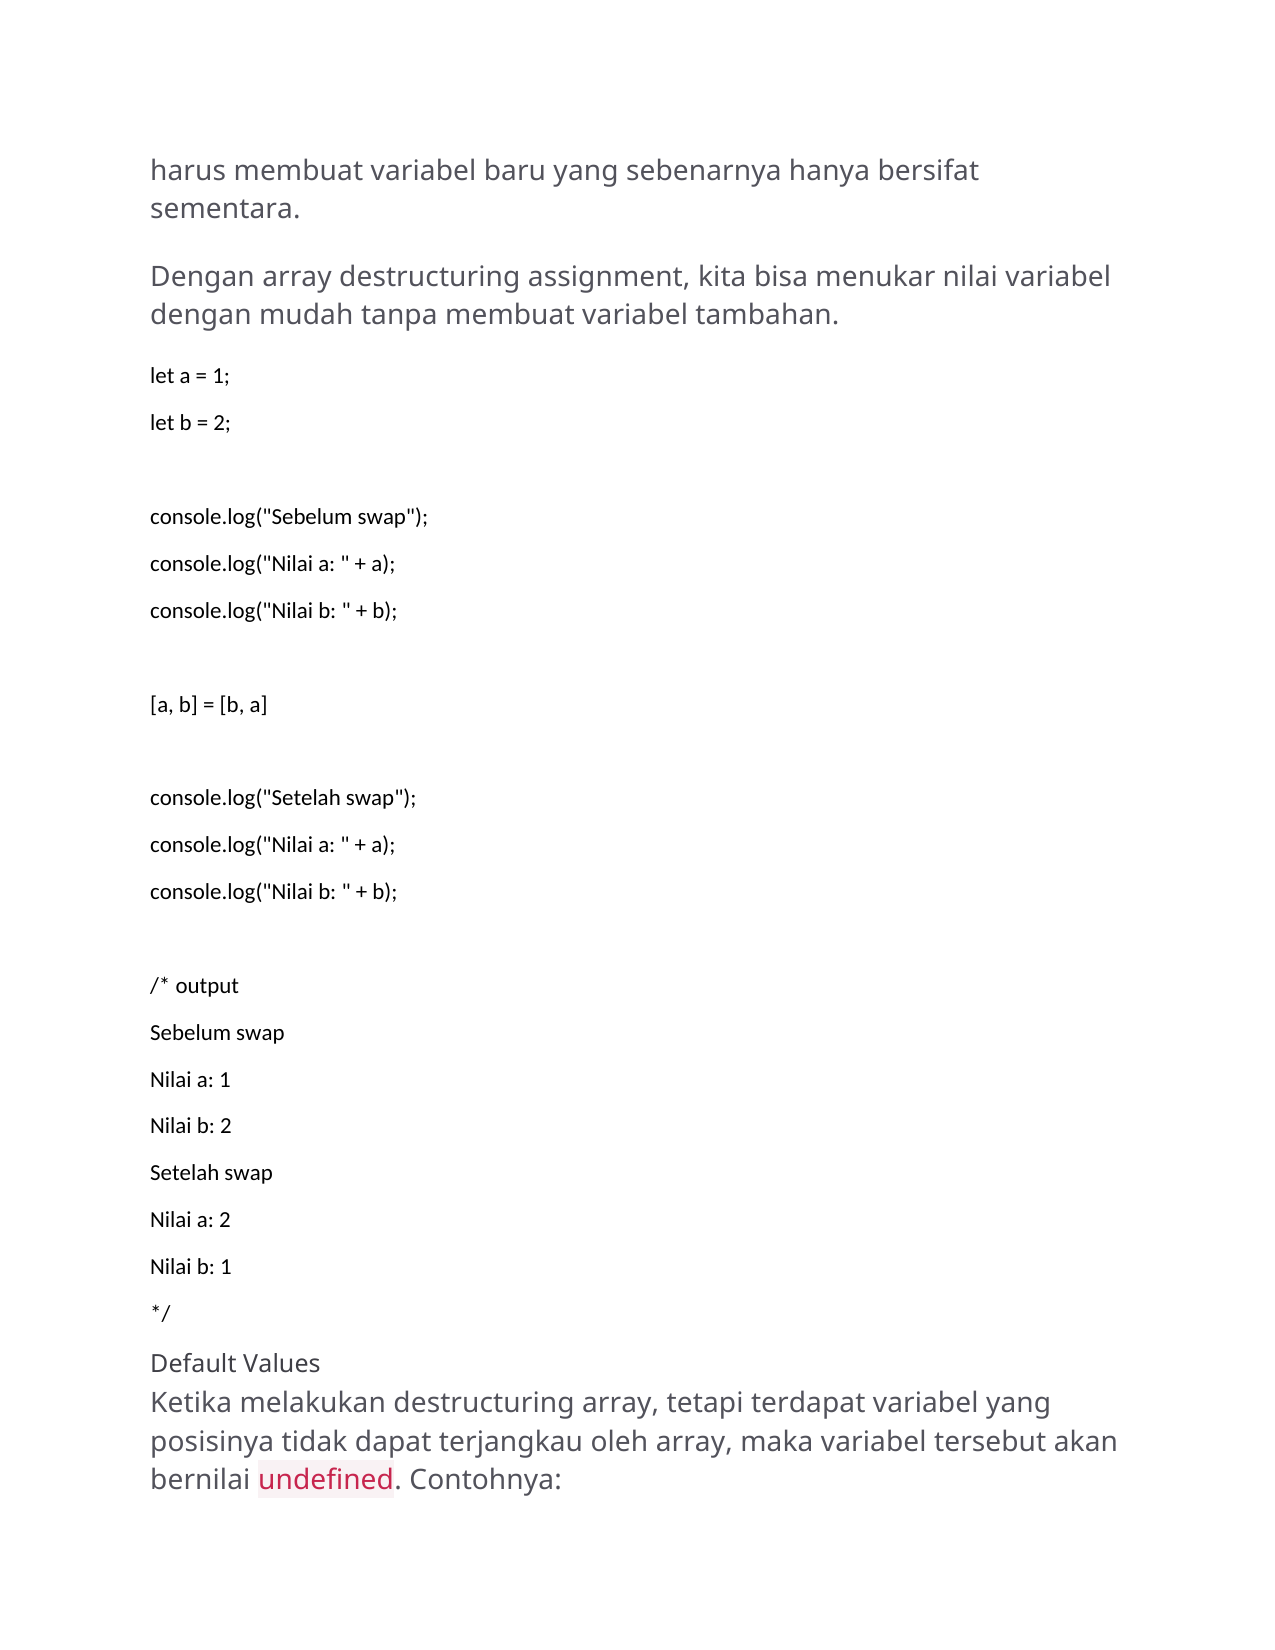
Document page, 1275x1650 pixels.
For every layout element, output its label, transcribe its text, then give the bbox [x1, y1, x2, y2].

text let a = 1; [150, 362, 1125, 390]
subtitle Default Values [150, 1346, 1125, 1380]
text Nilai b: 2 [150, 1112, 1125, 1140]
text console.log("Setelah swap"); [150, 783, 1125, 812]
text console.log("Sebelum swap"); [150, 502, 1125, 530]
text /* output [150, 971, 1125, 999]
text Setelah swap [150, 1158, 1125, 1187]
text console.log("Nilai b: " + b); [150, 596, 1125, 624]
text [a, b] = [b, a] [150, 690, 1125, 718]
text console.log("Nilai b: " + b); [150, 877, 1125, 905]
text console.log("Nilai a: " + a); [150, 830, 1125, 858]
text Nilai a: 2 [150, 1205, 1125, 1233]
text Sebelum swap [150, 1018, 1125, 1046]
text Dengan array destructuring assignment, kita bisa menukar nilai variabel dengan mudah tanpa membuat variabel tambahan. [150, 256, 1125, 332]
text Ketika melakukan destructuring array, tetapi terdapat variabel yang posisinya tidak dapat terjangkau oleh array, maka variabel tersebut akan bernilai undefined. Contohnya: [150, 1383, 1125, 1498]
text let b = 2; [150, 408, 1125, 437]
text */ [150, 1299, 1125, 1327]
text Nilai a: 1 [150, 1065, 1125, 1093]
text console.log("Nilai a: " + a); [150, 549, 1125, 577]
text Nilai b: 1 [150, 1252, 1125, 1280]
